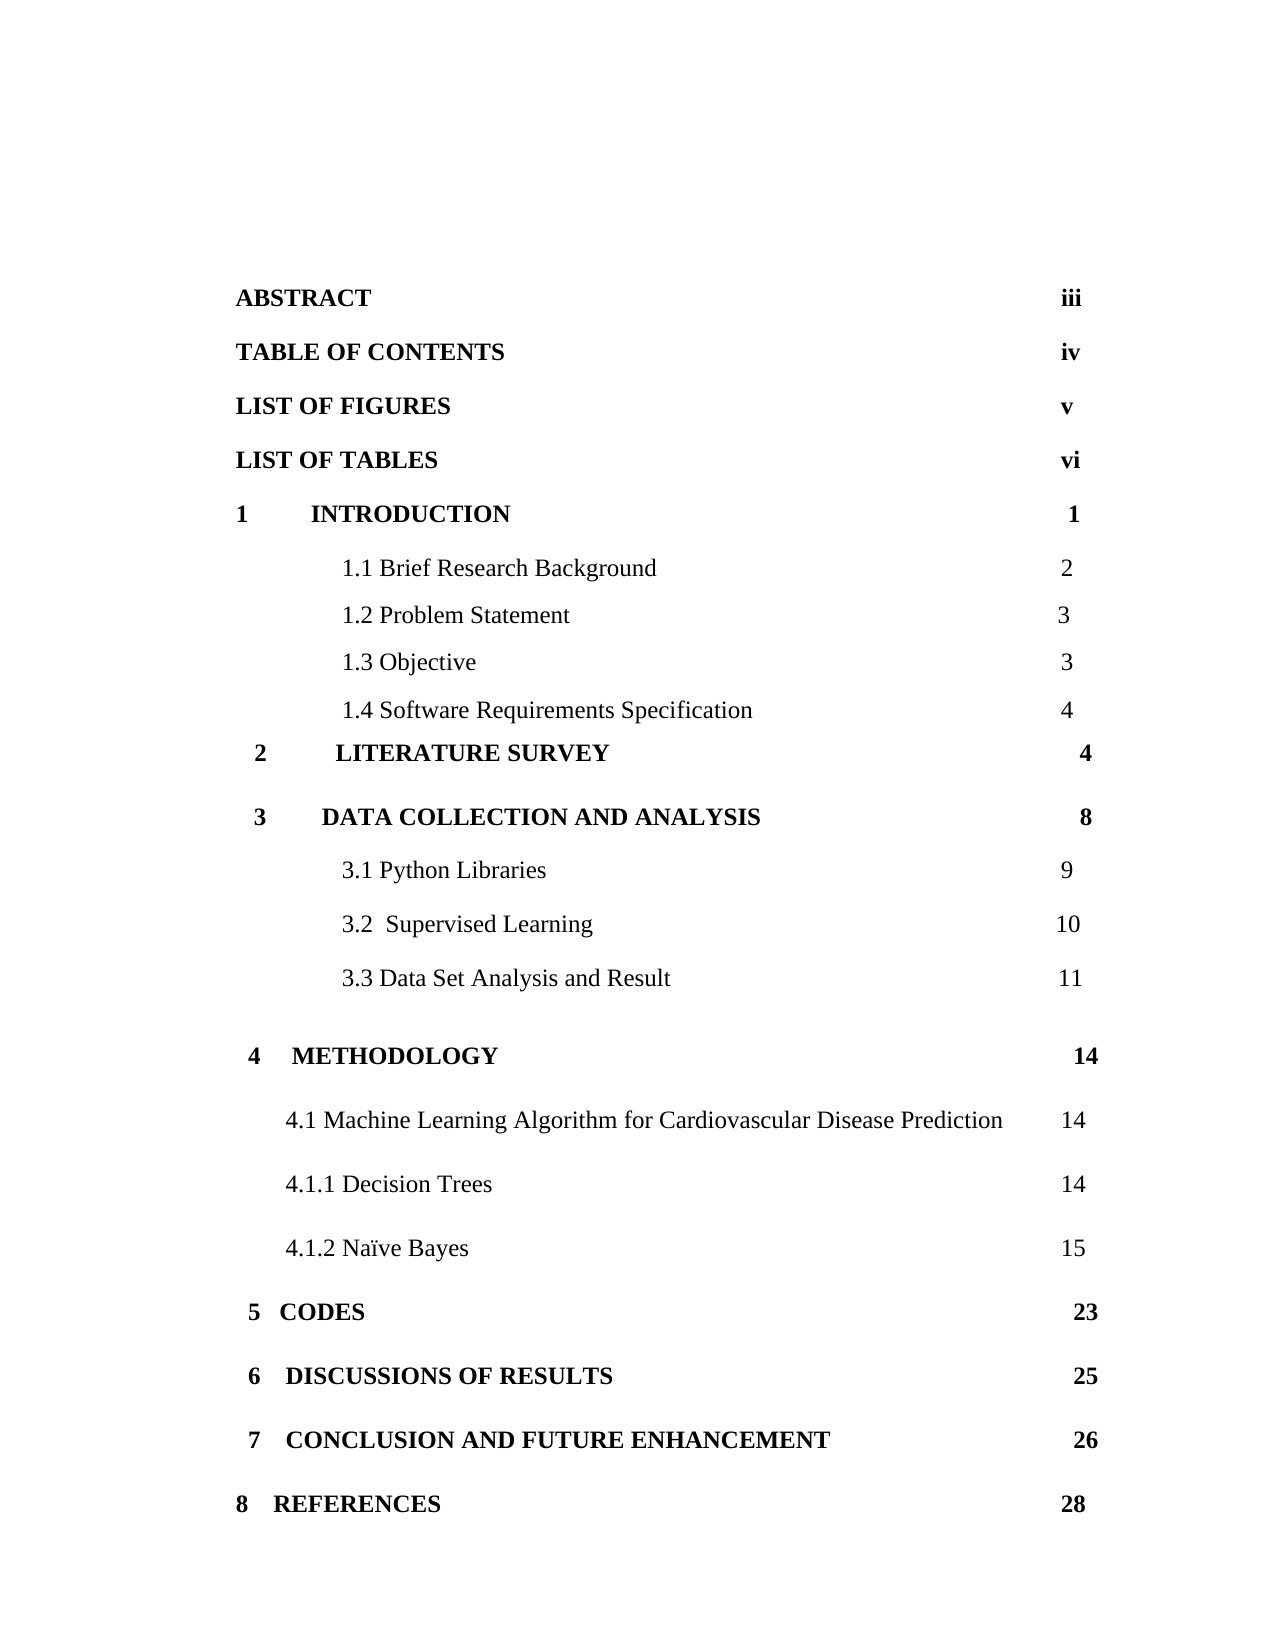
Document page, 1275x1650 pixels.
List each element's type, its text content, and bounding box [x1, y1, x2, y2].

subtitle METHODOLOGY 14 [235, 1041, 1110, 1070]
list Brief Research Background 2 [342, 553, 1110, 582]
subtitle ABSTRACT iii [179, 283, 1110, 312]
subtitle DISCUSSIONS OF RESULTS 25 [235, 1361, 1110, 1390]
list Problem Statement 3 [342, 600, 1110, 629]
subtitle 1 INTRODUCTION 1 [236, 499, 1110, 528]
subtitle CODES 23 [235, 1297, 1110, 1326]
subtitle 8 REFERENCES 28 [236, 1489, 1110, 1517]
list Naïve Bayes 15 [285, 1233, 1110, 1262]
list Objective 3 [342, 647, 1110, 676]
subtitle DATA COLLECTION AND ANALYSIS 8 [236, 802, 1110, 831]
list Data Set Analysis and Result 11 [342, 963, 1110, 992]
subtitle CONCLUSION AND FUTURE ENHANCEMENT 26 [235, 1425, 1110, 1453]
subtitle LIST OF FIGURES v [236, 391, 1110, 420]
list Software Requirements Specification 4 [342, 695, 1110, 723]
list Decision Trees 14 [285, 1169, 1110, 1198]
subtitle TABLE OF CONTENTS iv [236, 337, 1110, 366]
list Supervised Learning 10 [342, 909, 1110, 938]
subtitle LIST OF TABLES vi [236, 445, 1110, 474]
subtitle LITERATURE SURVEY 4 [235, 738, 1110, 766]
list Machine Learning Algorithm for Cardiovascular Disease Prediction 14 [285, 1105, 1110, 1134]
list Python Libraries 9 [342, 856, 1110, 884]
